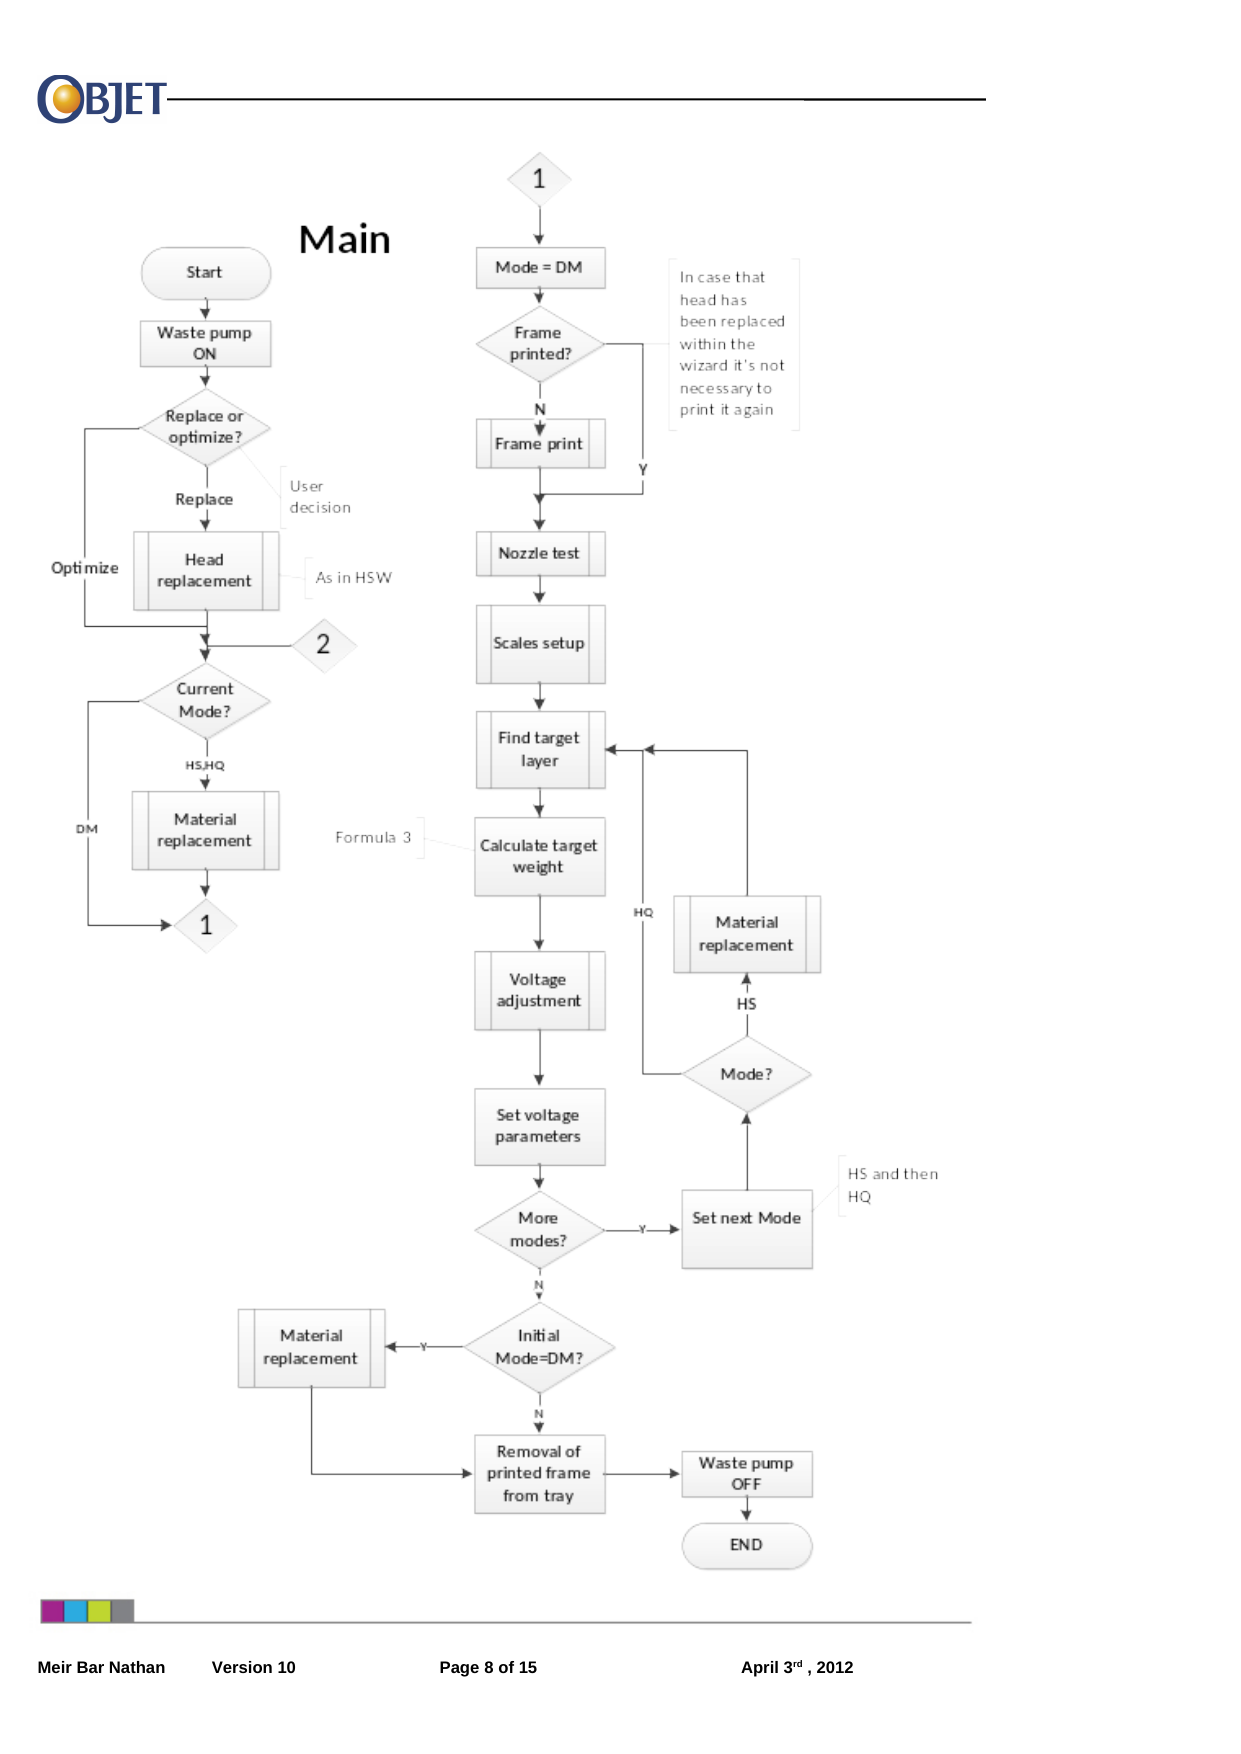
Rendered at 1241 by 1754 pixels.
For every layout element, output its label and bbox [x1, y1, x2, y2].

picture [37, 75, 167, 124]
picture [0, 1591, 1013, 1636]
